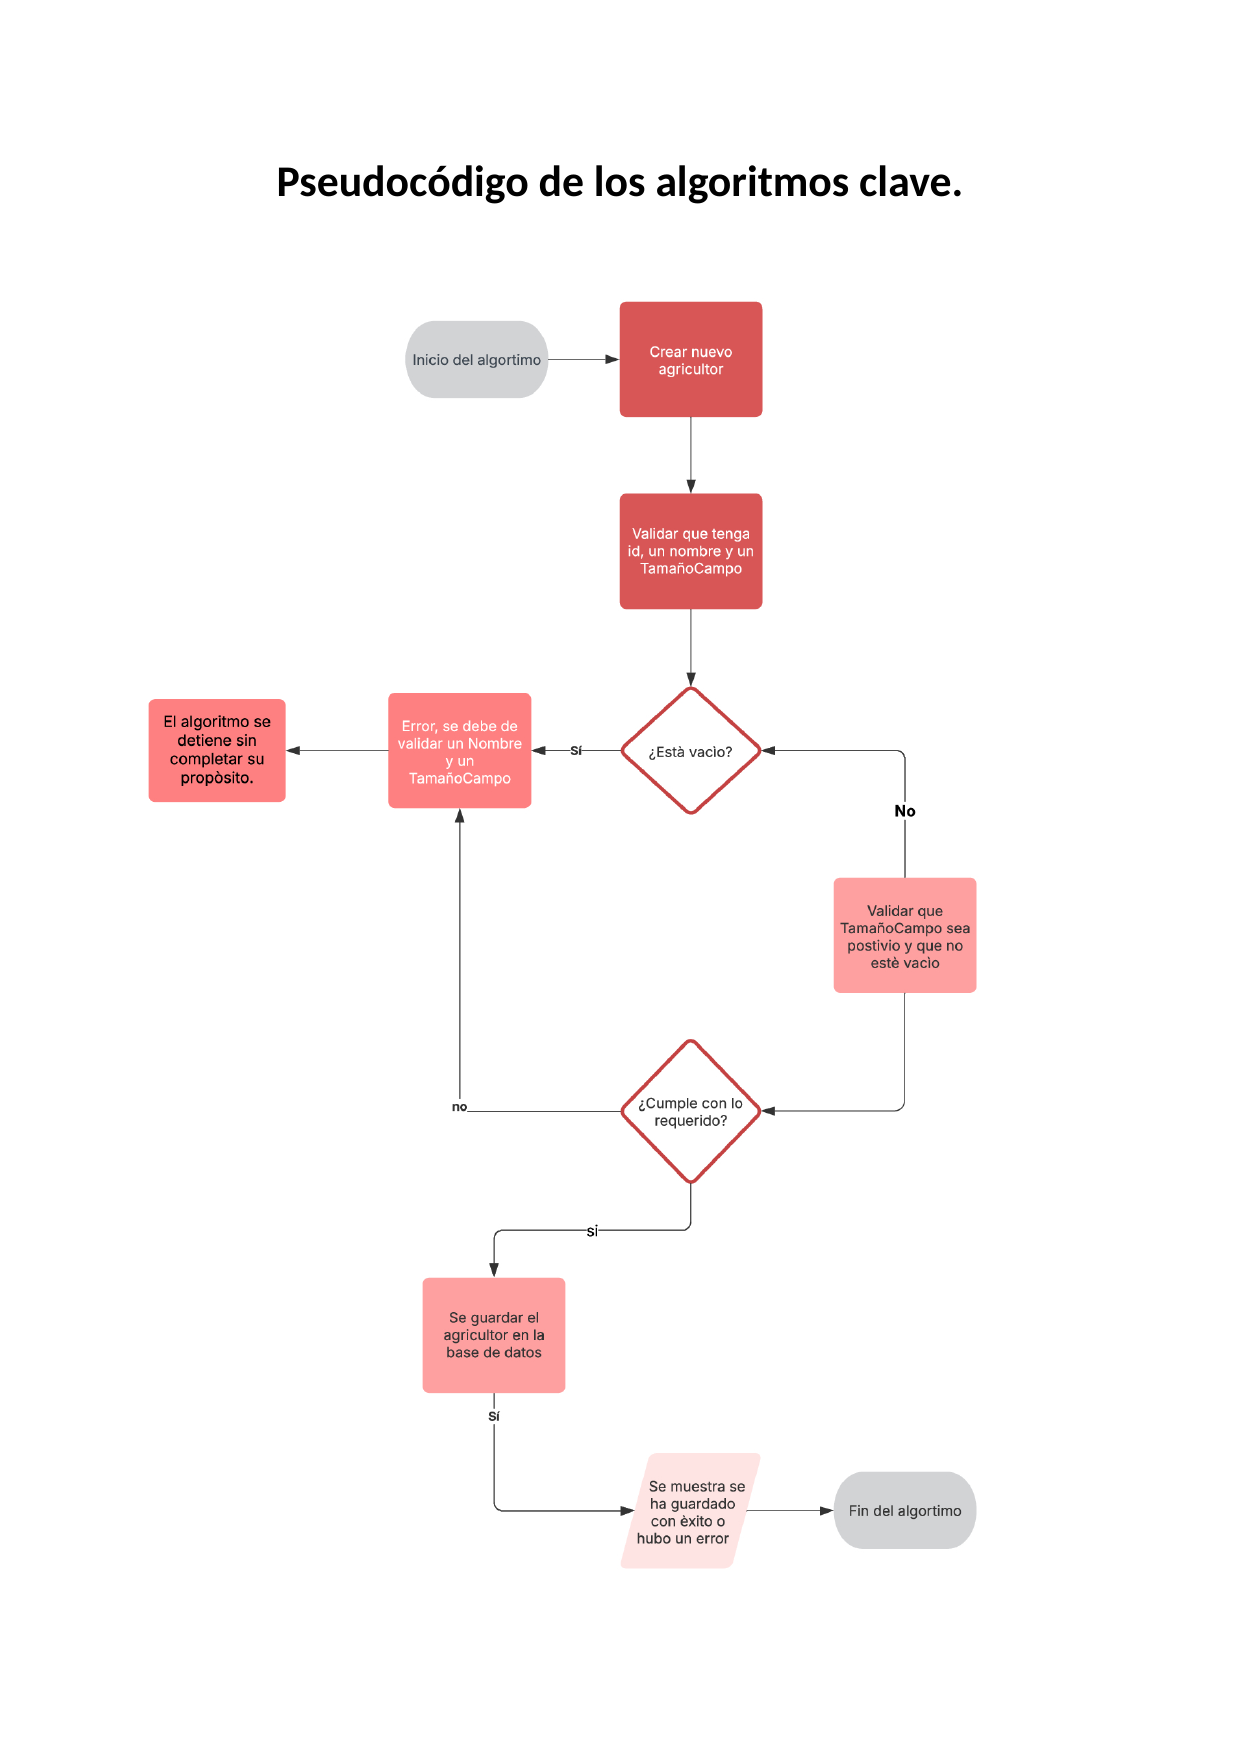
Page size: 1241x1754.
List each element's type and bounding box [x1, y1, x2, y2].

text [118, 118, 1122, 207]
